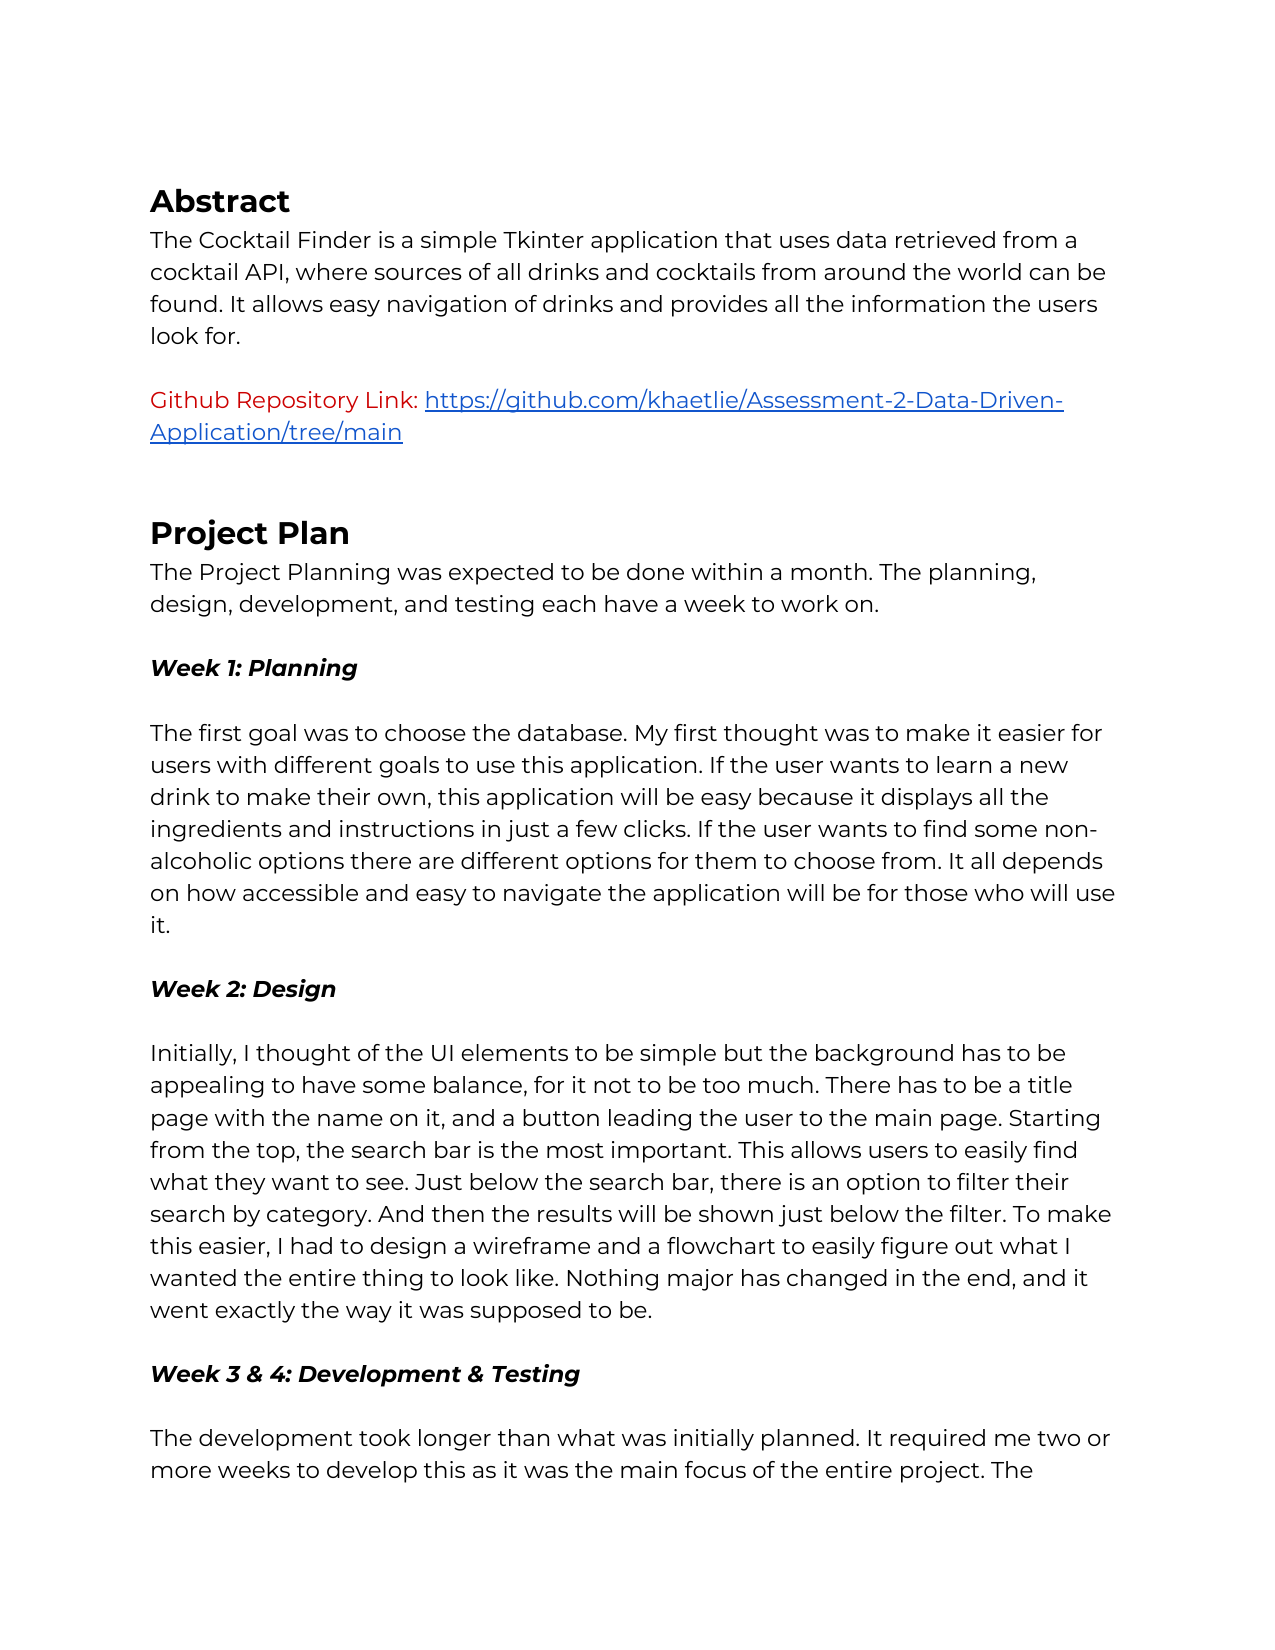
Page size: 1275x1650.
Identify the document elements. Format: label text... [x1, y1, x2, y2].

text Week 2: Design [150, 975, 1125, 1003]
text Github Repository Link: https://github.com/khaetlie/Assessment-2-Data-Driven-Application/tree/main [150, 386, 1125, 446]
text Week 3 & 4: Development & Testing [150, 1360, 1125, 1388]
text Initially, I thought of the UI elements to be simple but the background has to be appealing to have some balance, for it not to be too much. There has to be a title page with the name on it, and a button leading the user to the main page. Starting from the top, the search bar is the most important. This allows users to easily find what they want to see. Just below the search bar, there is an option to filter their search by category. And then the results will be shown just below the filter. To make this easier, I had to design a wireframe and a flowchart to easily figure out what I wanted the entire thing to look like. Nothing major has changed in the end, and it went exactly the way it was supposed to be. [150, 1039, 1125, 1324]
text The first goal was to choose the database. My first thought was to make it easier for users with different goals to use this application. If the user wants to learn a new drink to make their own, this application will be easy because it displays all the ingredients and instructions in just a few clicks. If the user wants to find some non-alcoholic options there are different options for them to choose from. It all depends on how accessible and easy to navigate the application will be for those who will use it. [150, 719, 1125, 939]
text Project Plan [150, 514, 1125, 553]
text The Cocktail Finder is a simple Tkinter application that uses data retrieved from a cocktail API, where sources of all drinks and cocktails from around the world can be found. It allows easy navigation of drinks and provides all the information the users look for. [150, 226, 1125, 350]
text Week 1: Planning [150, 654, 1125, 682]
text The Project Planning was expected to be done within a month. The planning, design, development, and testing each have a week to work on. [150, 558, 1125, 618]
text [150, 1424, 1125, 1484]
text Abstract [150, 182, 1125, 220]
